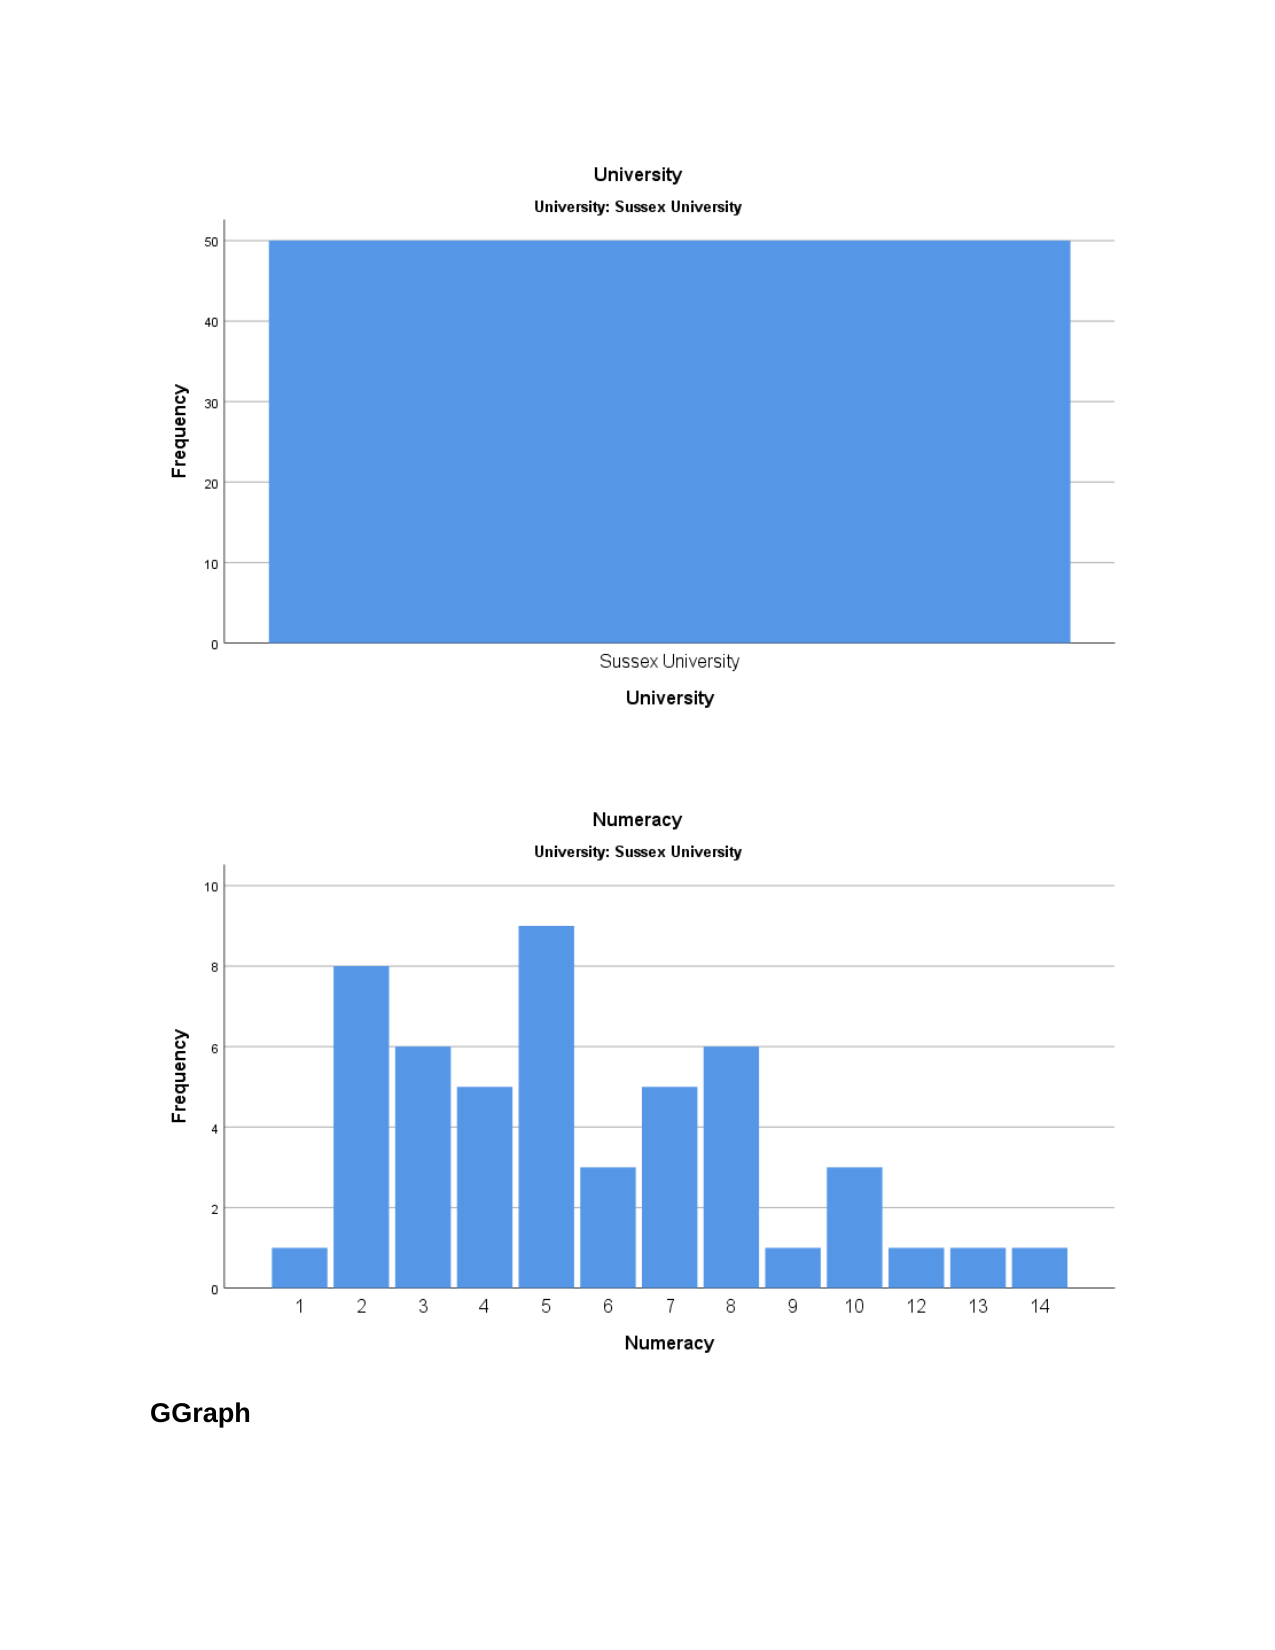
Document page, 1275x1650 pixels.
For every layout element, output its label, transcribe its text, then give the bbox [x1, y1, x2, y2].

picture [150, 794, 1125, 1369]
text GGraph [150, 1397, 1125, 1428]
picture [150, 150, 1125, 724]
